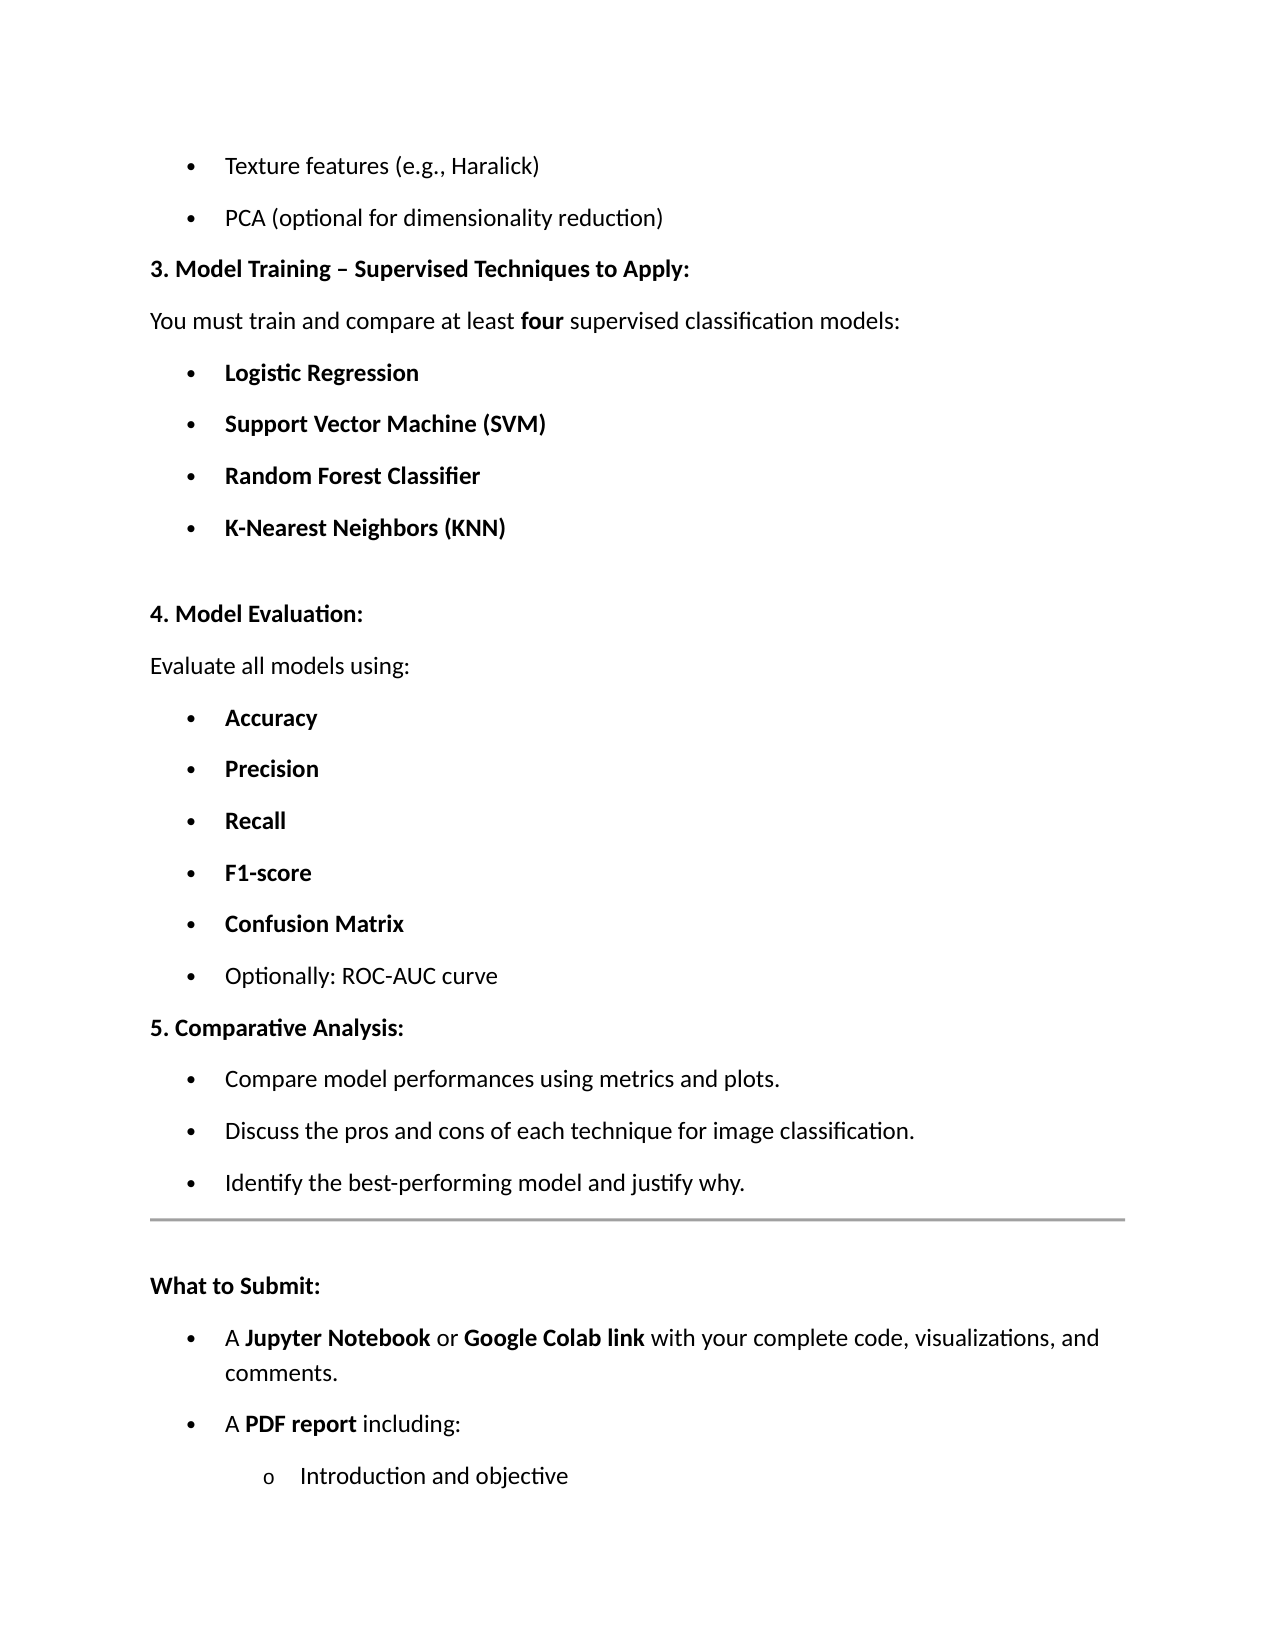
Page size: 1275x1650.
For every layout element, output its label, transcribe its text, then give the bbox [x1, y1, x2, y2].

list Recall [187, 805, 1125, 836]
list Logistic Regression [187, 357, 1125, 387]
text 5. Comparative Analysis: [150, 1012, 1125, 1042]
text 4. Model Evaluation: [150, 598, 1125, 629]
list Discuss the pros and cons of each technique for image classification. [187, 1115, 1125, 1146]
text You must train and compare at least four supervised classification models: [150, 305, 1125, 336]
list K-Nearest Neighbors (KNN) [187, 512, 1125, 577]
list Confusion Matrix [187, 908, 1125, 939]
text What to Submit: [150, 1270, 1125, 1301]
list Texture features (e.g., Haralick) [187, 150, 1125, 181]
list Introduction and objective [262, 1460, 1125, 1491]
text Evaluate all models using: [150, 650, 1125, 681]
list PCA (optional for dimensionality reduction) [187, 202, 1125, 232]
list A PDF report including: [187, 1408, 1125, 1439]
list Random Forest Classifier [187, 460, 1125, 491]
list Accuracy [187, 702, 1125, 732]
list F1-score [187, 857, 1125, 887]
list Support Vector Machine (SVM) [187, 408, 1125, 439]
text 3. Model Training – Supervised Techniques to Apply: [150, 253, 1125, 284]
list Optionally: ROC-AUC curve [187, 960, 1125, 991]
list A Jupyter Notebook or Google Colab link with your complete code, visualizations, and comments. [187, 1322, 1125, 1387]
list Precision [187, 753, 1125, 784]
list Identify the best-performing model and justify why. [187, 1167, 1125, 1197]
list Compare model performances using metrics and plots. [187, 1063, 1125, 1094]
